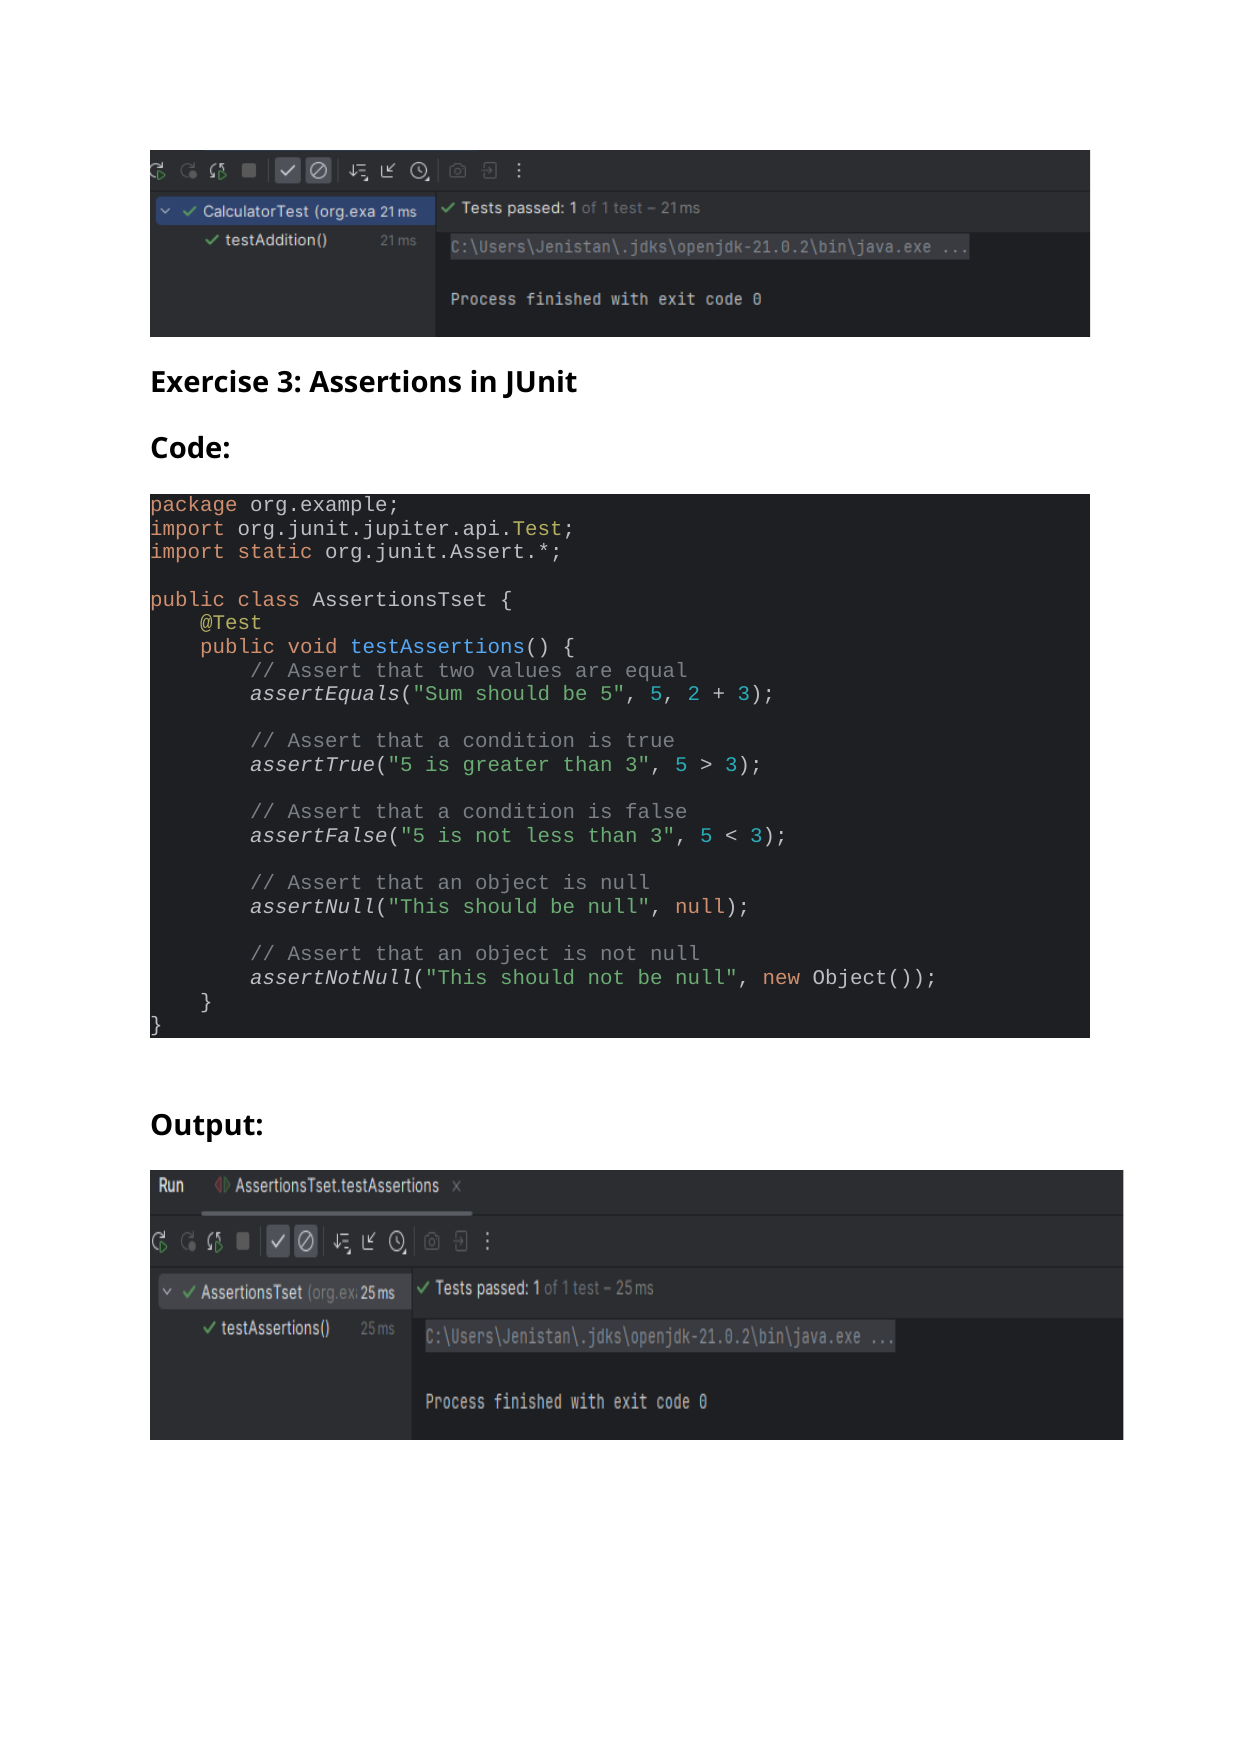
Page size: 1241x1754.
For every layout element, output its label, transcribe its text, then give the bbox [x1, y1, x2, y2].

text public class AssertionsTset { @Test public void testAssertions() { // Assert that two values are equal assertEquals("Sum should be 5", 5, 2 + 3); // Assert that a condition is true assertTrue("5 is greater than 3", 5 > 3); // Assert that a condition is false assertFalse("5 is not less than 3", 5 < 3); // Assert that an object is null assertNull("This should be null", null); // Assert that an object is not null assertNotNull("This should not be null", new Object()); } } [150, 565, 1090, 1038]
picture [150, 150, 1091, 337]
text package org.example; import org.junit.jupiter.api.Test; import static org.junit.Assert.*; [150, 494, 1090, 565]
text Exercise 3: Assertions in JUnit [150, 361, 1090, 401]
text Code: [150, 428, 1090, 467]
picture [150, 1170, 1124, 1440]
text Output: [150, 1104, 1090, 1144]
